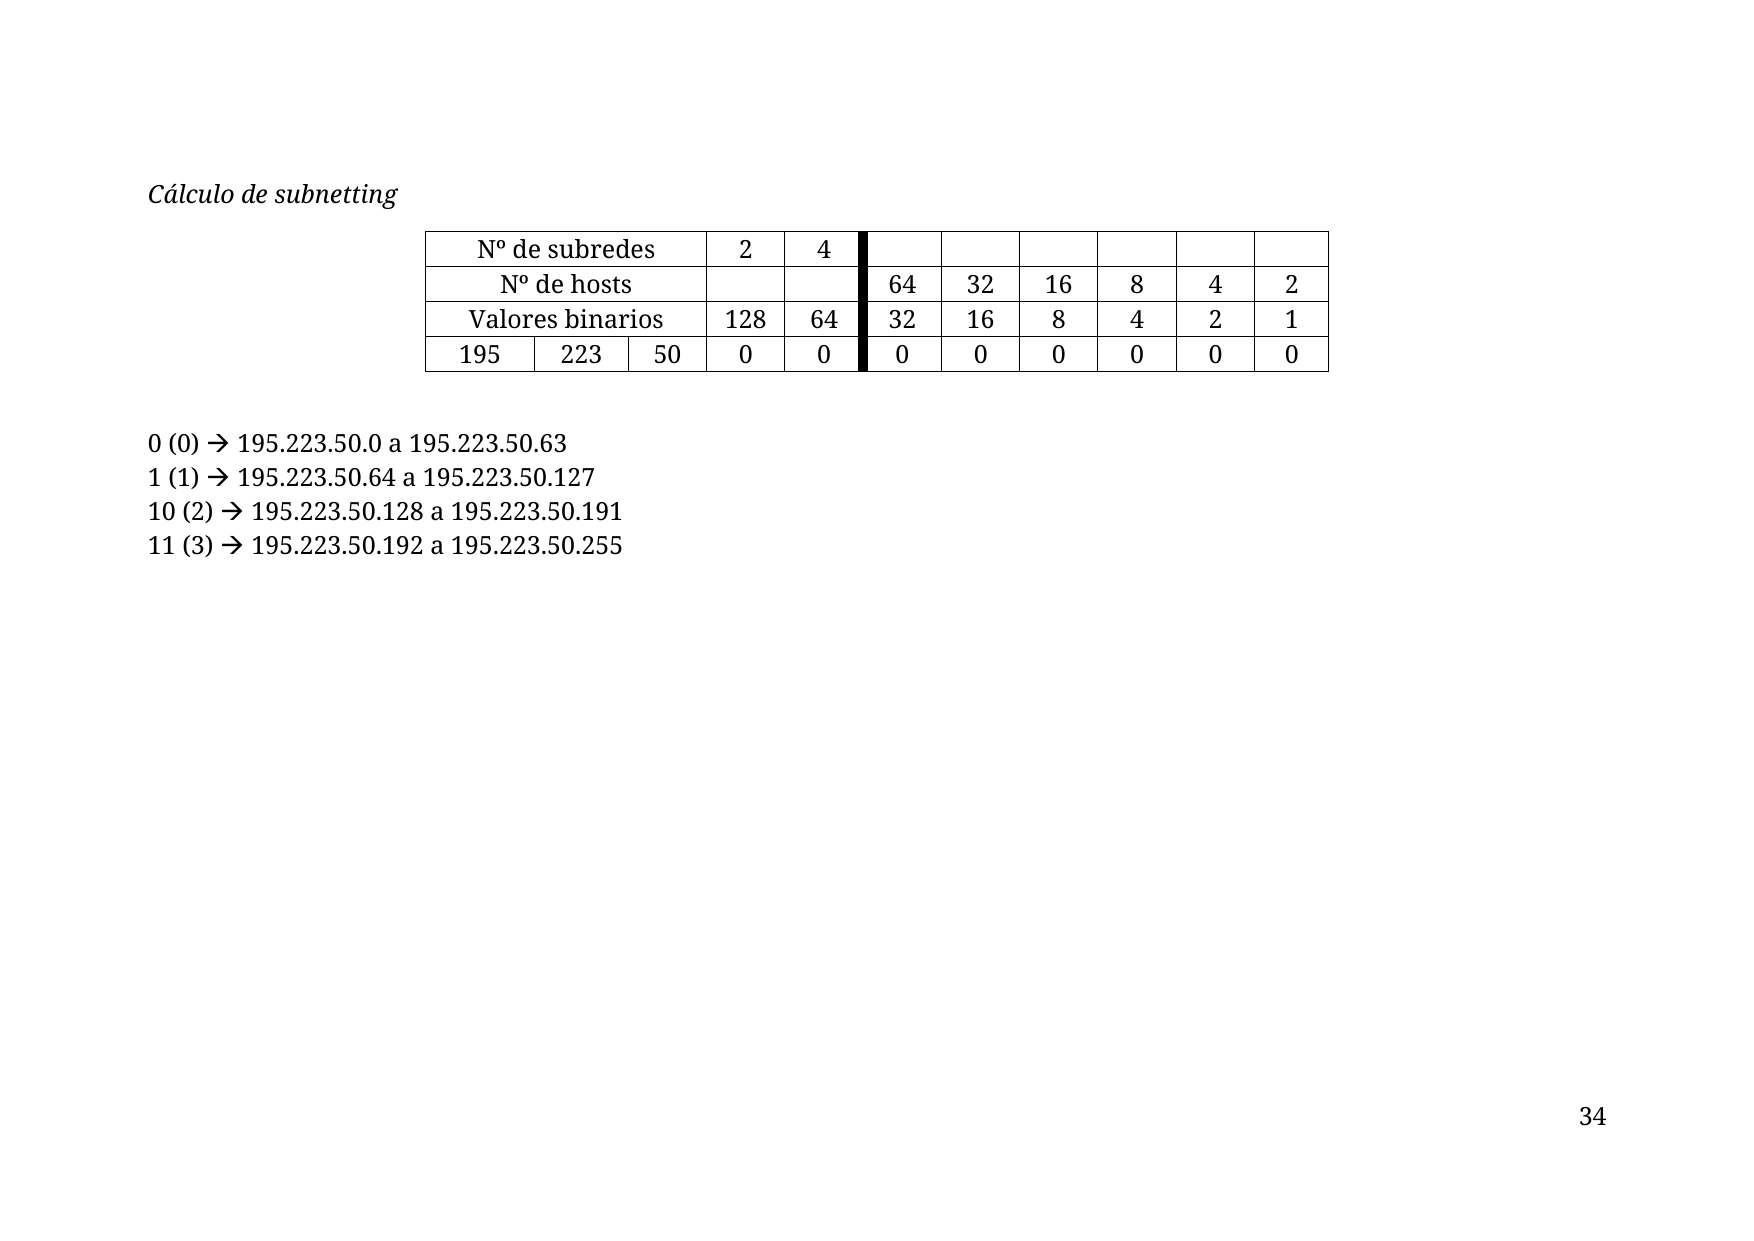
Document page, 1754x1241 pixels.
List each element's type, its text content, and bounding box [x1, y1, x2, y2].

table_cell 0 [942, 337, 1019, 371]
table_cell [785, 267, 858, 301]
table_cell 16 [942, 302, 1019, 336]
table_cell 0 [1255, 337, 1328, 371]
table_header [1020, 232, 1097, 266]
table_header [1255, 232, 1328, 266]
text 10 (2) 195.223.50.128 a 195.223.50.191 [148, 494, 1606, 528]
table_cell 4 [1177, 267, 1254, 301]
table_cell 50 [629, 337, 706, 371]
table_cell 0 [1177, 337, 1254, 371]
table_header [942, 232, 1019, 266]
text Cálculo de subnetting [148, 177, 1606, 211]
table_cell 223 [535, 337, 628, 371]
table_header [868, 232, 941, 266]
table_header 2 [707, 232, 784, 266]
table_cell 128 [707, 302, 784, 336]
text 0 (0) 195.223.50.0 a 195.223.50.63 [148, 426, 1606, 459]
table_cell 8 [1098, 267, 1176, 301]
table_cell 0 [1020, 337, 1097, 371]
table_cell 32 [942, 267, 1019, 301]
table_cell 64 [868, 267, 941, 301]
table_cell Valores binarios [426, 302, 706, 336]
table_header [1098, 232, 1176, 266]
table_cell [707, 267, 784, 301]
table_cell 2 [1255, 267, 1328, 301]
table_cell 8 [1020, 302, 1097, 336]
table_cell 1 [1255, 302, 1328, 336]
table_cell 0 [707, 337, 784, 371]
table_cell Nº de hosts [426, 267, 706, 301]
table_cell 4 [1098, 302, 1176, 336]
text 1 (1) 195.223.50.64 a 195.223.50.127 [148, 459, 1606, 494]
table_cell 0 [1098, 337, 1176, 371]
table_header [1177, 232, 1254, 266]
table_cell 32 [868, 302, 941, 336]
text 11 (3) 195.223.50.192 a 195.223.50.255 [148, 528, 1606, 562]
table_cell 0 [868, 337, 941, 371]
table_header Nº de subredes [426, 232, 706, 266]
table_cell 195 [426, 337, 534, 371]
table_cell 16 [1020, 267, 1097, 301]
table_cell 64 [785, 302, 858, 336]
table_cell 2 [1177, 302, 1254, 336]
table_header 4 [785, 232, 858, 266]
table_cell 0 [785, 337, 858, 371]
